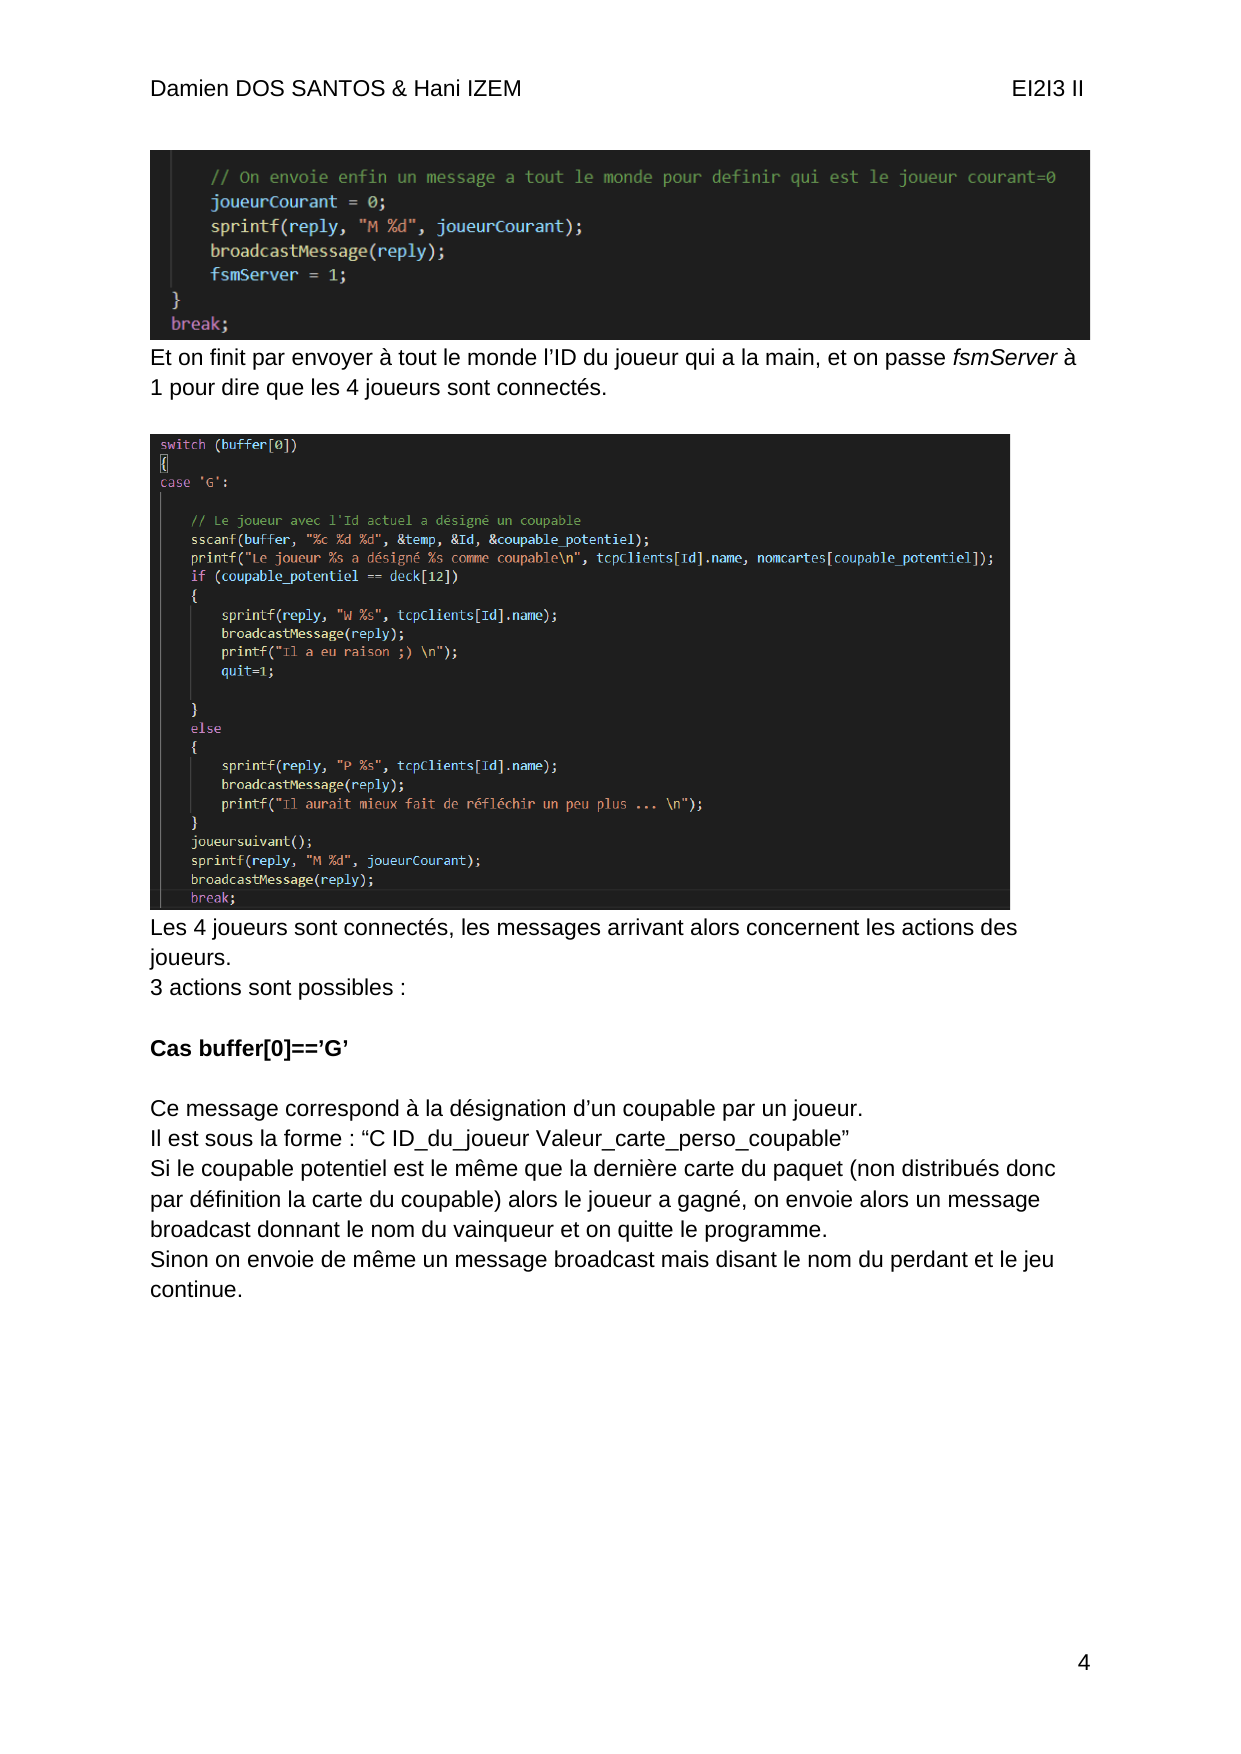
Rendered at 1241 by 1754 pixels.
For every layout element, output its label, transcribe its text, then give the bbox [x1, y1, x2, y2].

text Sinon on envoie de même un message broadcast mais disant le nom du perdant et le jeu continue. [150, 1246, 1090, 1303]
text Il est sous la forme : “C ID_du_joueur Valeur_carte_perso_coupable” [150, 1125, 1090, 1152]
picture [150, 434, 1011, 910]
text Et on finit par envoyer à tout le monde l’ID du joueur qui a la main, et on passe fsmServer à 1 pour dire que les 4 joueurs sont connectés. [150, 343, 1090, 400]
text Cas buffer[0]==’G’ [150, 1034, 1090, 1061]
text Ce message correspond à la désignation d’un coupable par un joueur. [150, 1095, 1090, 1121]
text Si le coupable potentiel est le même que la dernière carte du paquet (non distribués donc par définition la carte du coupable) alors le joueur a gagné, on envoie alors un message broadcast donnant le nom du vainqueur et on quitte le programme. [150, 1155, 1090, 1242]
text Les 4 joueurs sont connectés, les messages arrivant alors concernent les actions des joueurs. 3 actions sont possibles : [150, 914, 1090, 1001]
picture [150, 150, 1091, 340]
